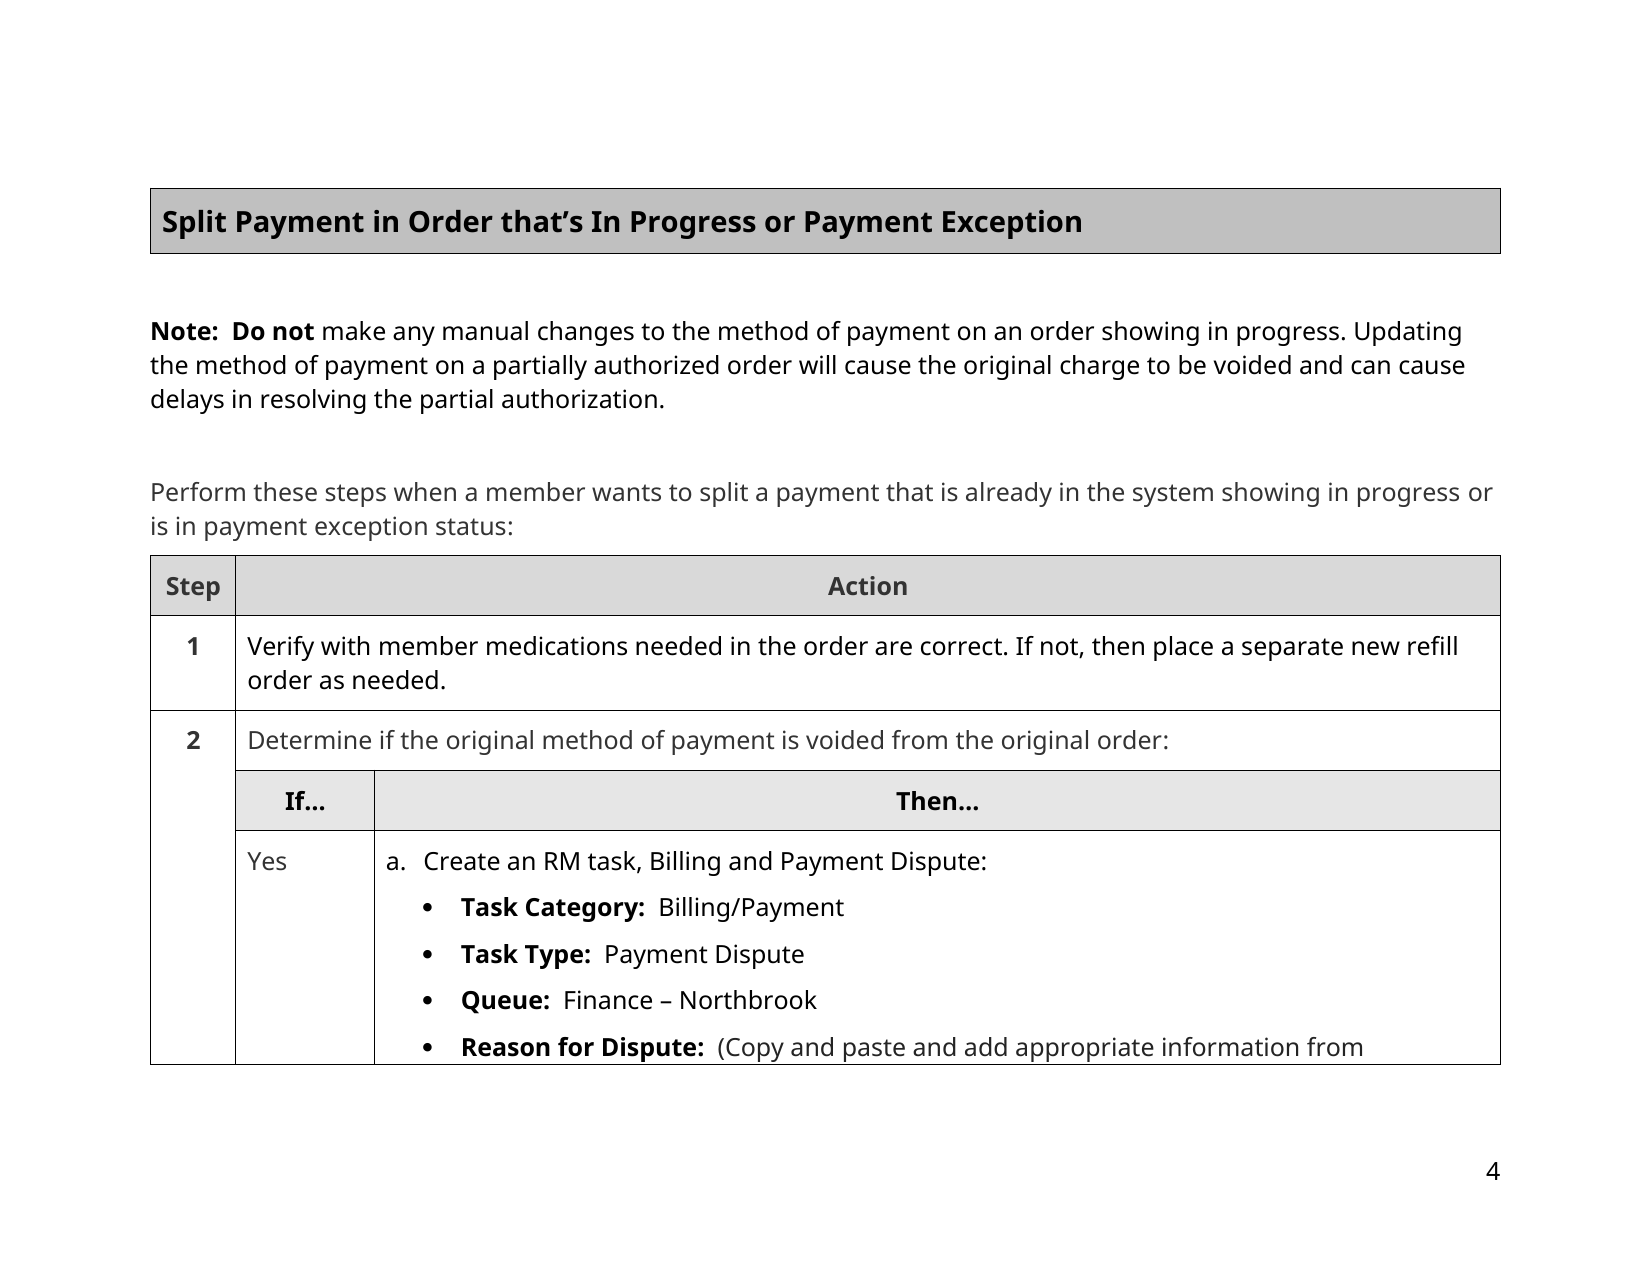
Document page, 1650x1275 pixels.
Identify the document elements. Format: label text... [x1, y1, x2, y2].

table_header Step [151, 556, 235, 615]
table_cell 2 [151, 711, 235, 1063]
table_cell 1 [151, 616, 235, 709]
table_cell Yes [236, 831, 374, 1063]
text Perform these steps when a member wants to split a payment that is already in the system showing in progress or is in payment exception status: [150, 474, 1500, 543]
table_header Action [236, 556, 1500, 615]
table_header Split Payment in Order that’s In Progress or Payment Exception [151, 189, 1500, 253]
table_cell Determine if the original method of payment is voided from the original order: [236, 711, 1500, 769]
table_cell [375, 831, 1500, 1063]
table_cell Then… [375, 771, 1500, 830]
table_cell Verify with member medications needed in the order are correct. If not, then place a separate new refill order as needed. [236, 616, 1500, 709]
table_cell If… [236, 771, 374, 830]
text Note: Do not make any manual changes to the method of payment on an order showing in progress. Updating the method of payment on a partially authorized order will cause the original charge to be voided and can cause delays in resolving the partial authorization. [150, 313, 1500, 416]
